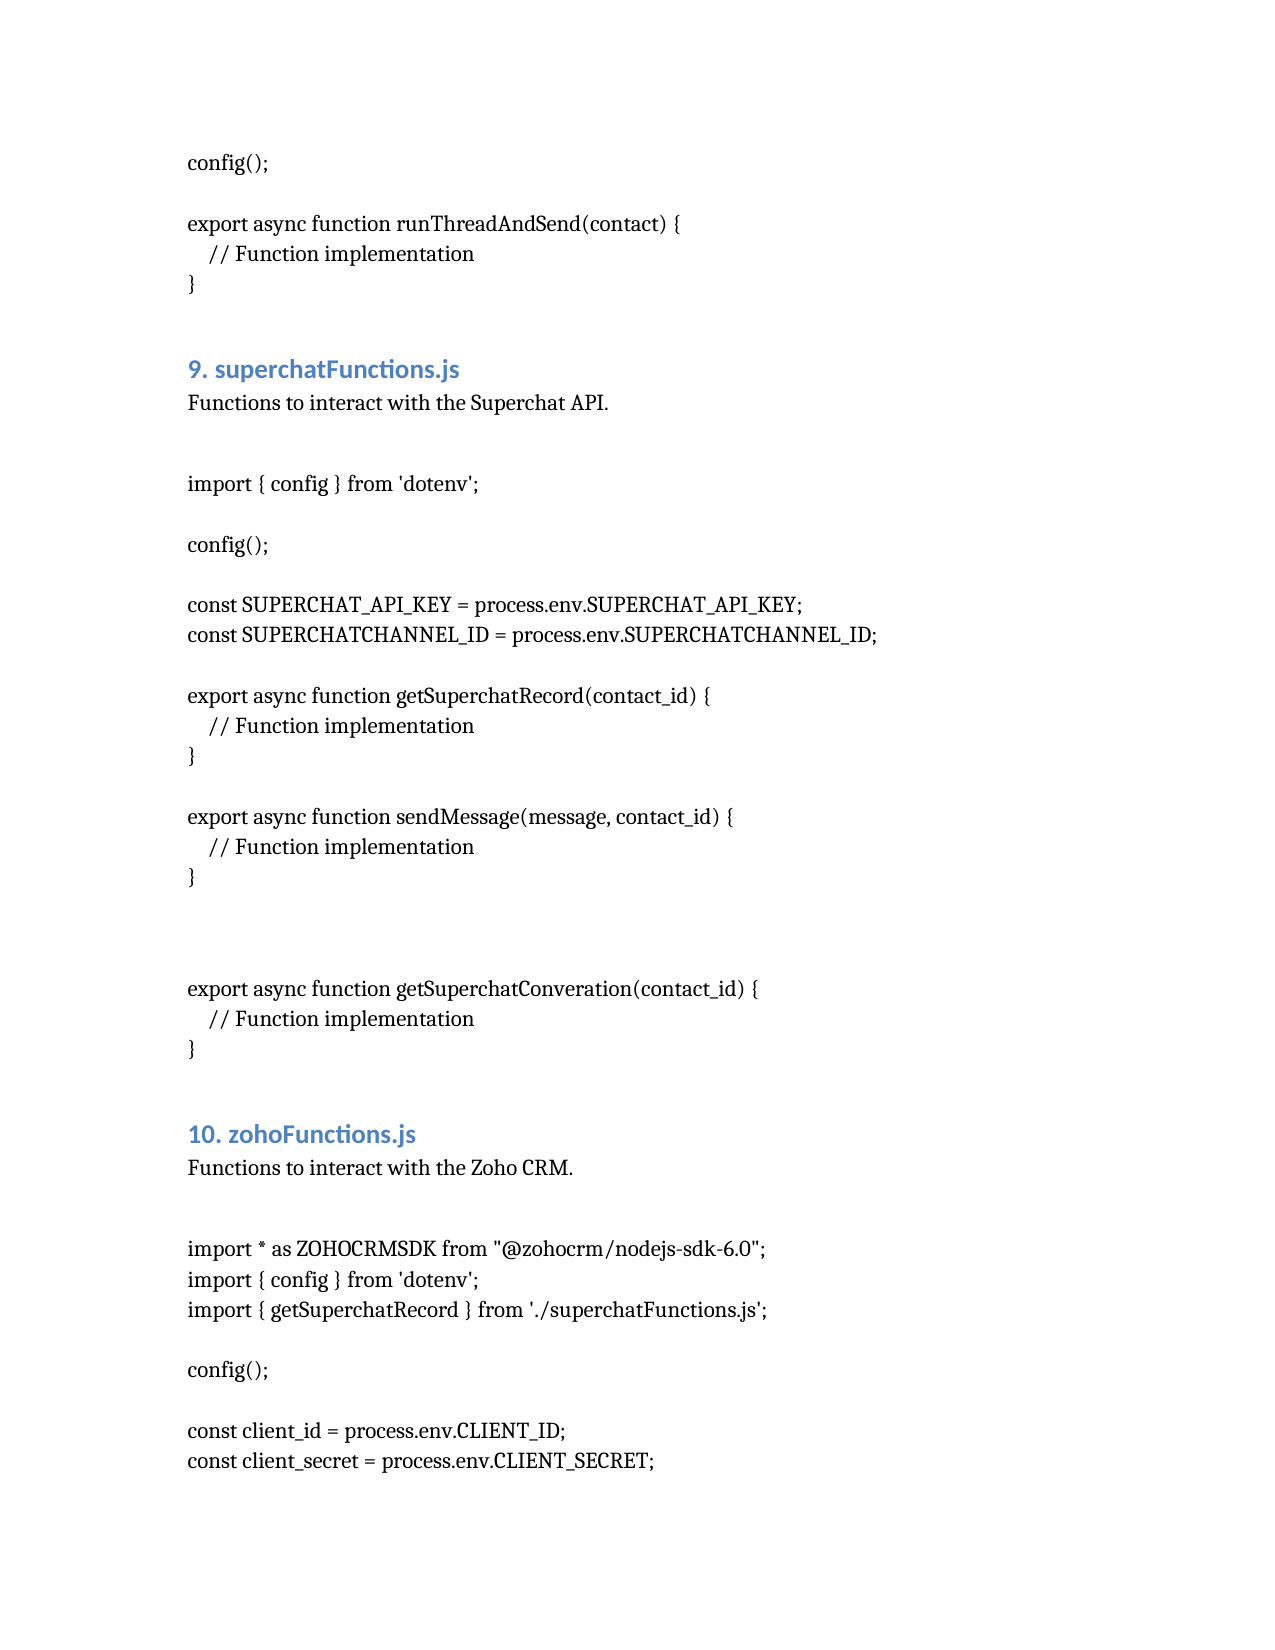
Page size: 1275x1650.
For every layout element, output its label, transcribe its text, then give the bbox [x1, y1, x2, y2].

text Functions to interact with the Superchat API. [187, 390, 1087, 416]
text Functions to interact with the Zoho CRM. [187, 1155, 1087, 1181]
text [187, 150, 1087, 327]
subtitle 10. zohoFunctions.js [187, 1117, 1087, 1150]
subtitle 9. superchatFunctions.js [187, 352, 1087, 385]
text export async function getSuperchatConveration(contact_id) { // Function implementation } [187, 945, 1087, 1092]
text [187, 1206, 1087, 1474]
text import { config } from 'dotenv'; config(); const SUPERCHAT_API_KEY = process.env.SUPERCHAT_API_KEY; const SUPERCHATCHANNEL_ID = process.env.SUPERCHATCHANNEL_ID; export async function getSuperchatRecord(contact_id) { // Function implementation } export async function sendMessage(message, contact_id) { // Function implementation } [187, 441, 1087, 921]
